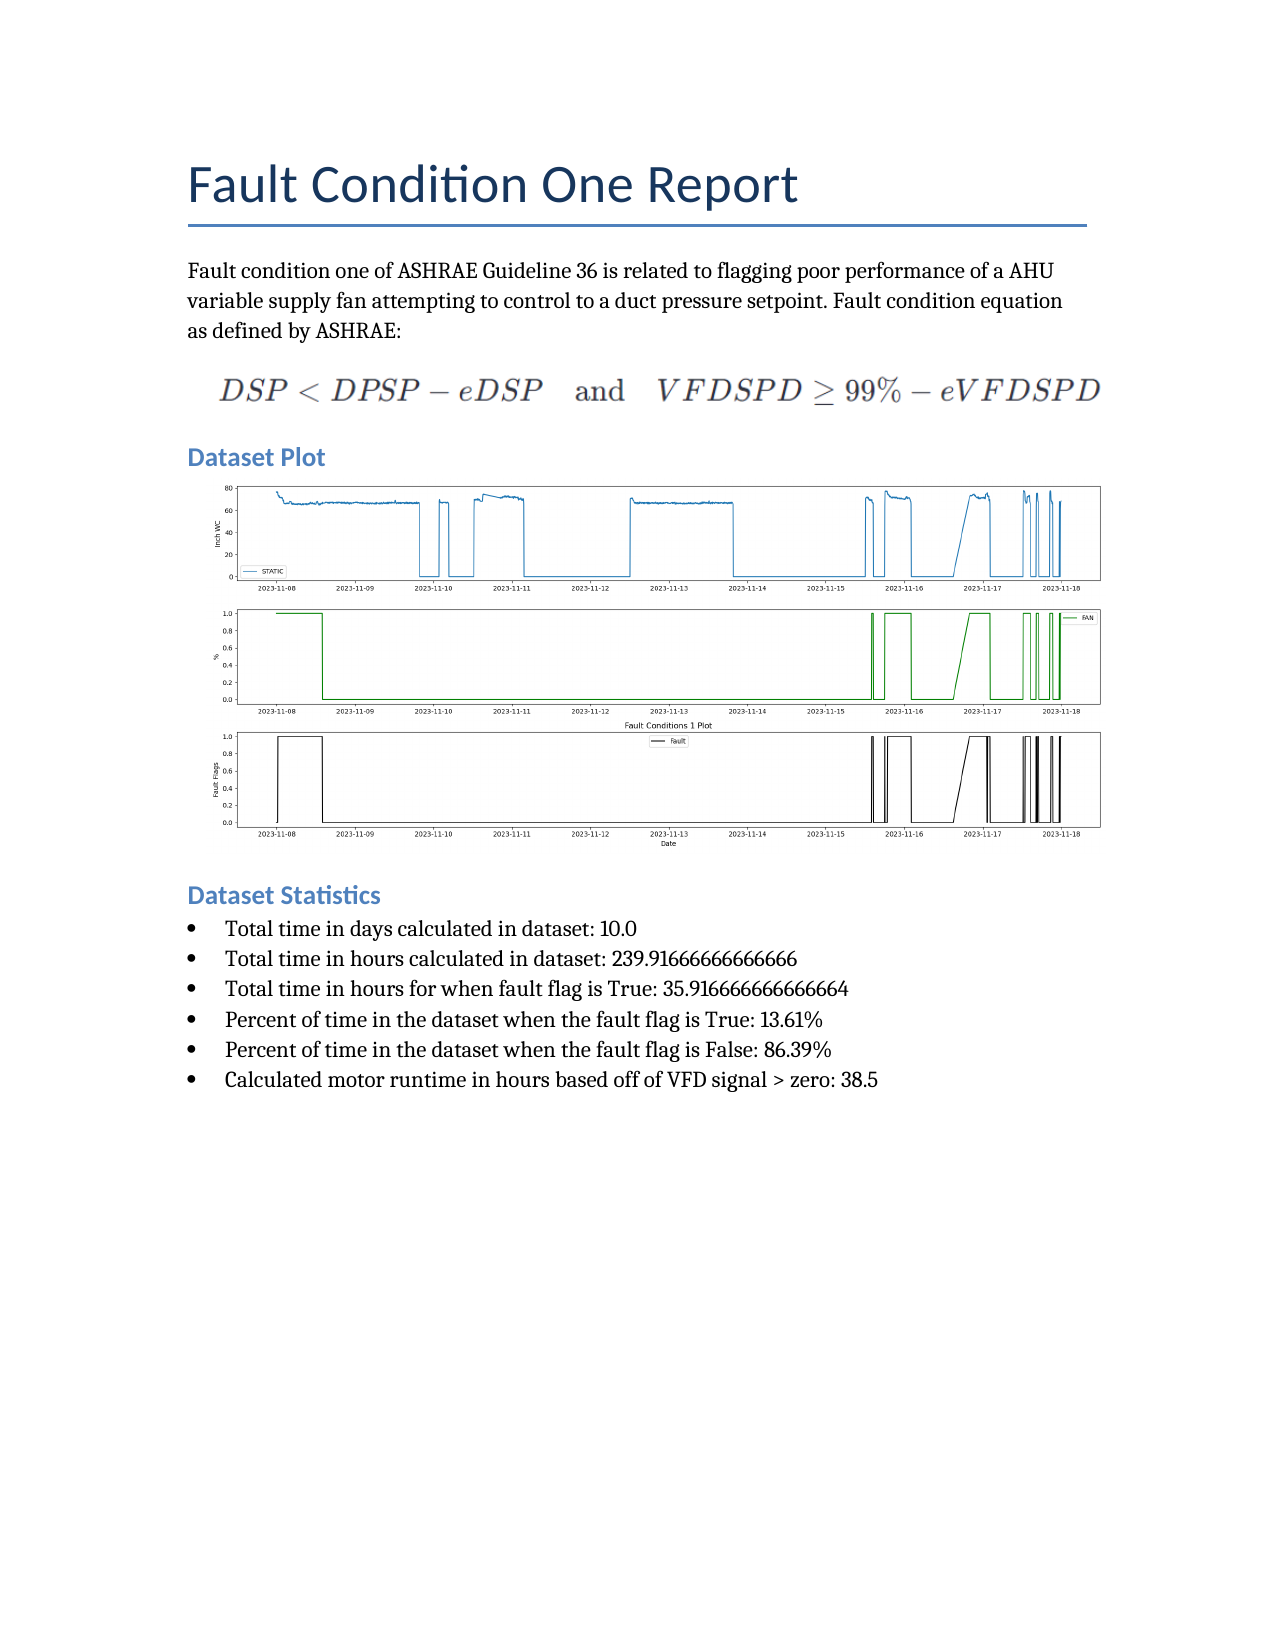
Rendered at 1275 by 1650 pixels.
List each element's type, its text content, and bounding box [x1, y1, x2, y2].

list Percent of time in the dataset when the fault flag is True: 13.61% [187, 1006, 1087, 1033]
list Calculated motor runtime in hours based off of VFD signal > zero: 38.5 [187, 1067, 1087, 1093]
list Total time in days calculated in dataset: 10.0 [187, 916, 1087, 942]
subtitle Dataset Plot [187, 440, 1087, 473]
list Total time in hours calculated in dataset: 239.91666666666666 [187, 946, 1087, 972]
picture [206, 478, 1107, 854]
picture [206, 369, 1107, 416]
title Fault Condition One Report [187, 150, 1087, 227]
text Fault condition one of ASHRAE Guideline 36 is related to flagging poor performance of a AHU variable supply fan attempting to control to a duct pressure setpoint. Fault condition equation as defined by ASHRAE: [187, 258, 1087, 344]
list Percent of time in the dataset when the fault flag is False: 86.39% [187, 1037, 1087, 1063]
list Total time in hours for when fault flag is True: 35.916666666666664 [187, 976, 1087, 1002]
subtitle Dataset Statistics [187, 878, 1087, 911]
